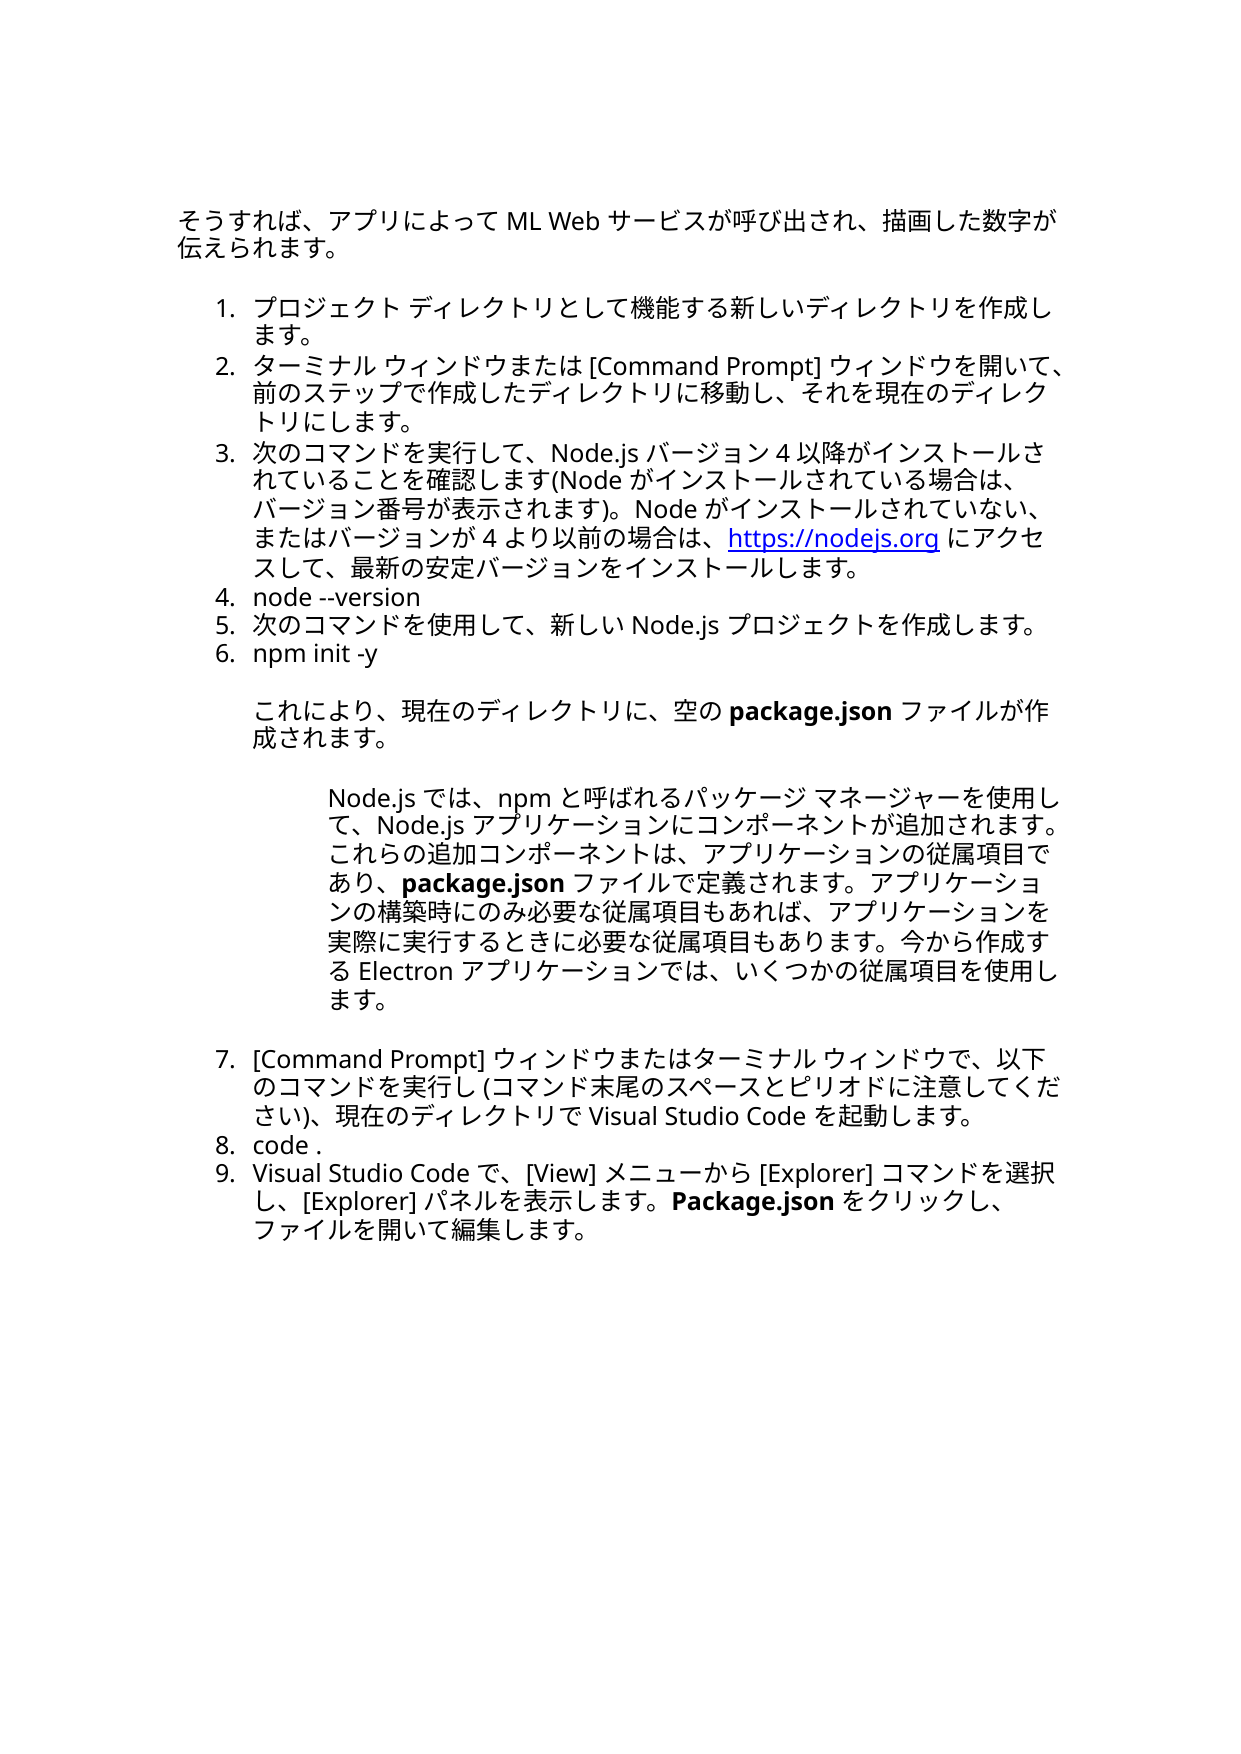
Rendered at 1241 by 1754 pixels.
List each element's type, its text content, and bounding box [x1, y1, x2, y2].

text Node.js では、npm と呼ばれるパッケージ マネージャーを使用して、Node.js アプリケーションにコンポーネントが追加されます。これらの追加コンポーネントは、アプリケーションの従属項目であり、package.json ファイルで定義されます。アプリケーションの構築時にのみ必要な従属項目もあれば、アプリケーションを実際に実行するときに必要な従属項目もあります。今から作成する Electron アプリケーションでは、いくつかの従属項目を使用します。 [327, 784, 1063, 1016]
list 次のコマンドを実行して、Node.js バージョン 4 以降がインストールされていることを確認します(Node がインストールされている場合は、バージョン番号が表示されます)。Node がインストールされていない、またはバージョンが 4 より以前の場合は、https://nodejs.org にアクセスして、最新の安定バージョンをインストールします。 [215, 439, 1063, 584]
list ターミナル ウィンドウまたは [Command Prompt] ウィンドウを開いて、前のステップで作成したディレクトリに移動し、それを現在のディレクトリにします。 [215, 352, 1063, 439]
list code . [215, 1133, 1063, 1160]
list 次のコマンドを使用して、新しい Node.js プロジェクトを作成します。 [215, 611, 1063, 640]
list npm init -y [215, 640, 1063, 668]
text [177, 207, 1063, 265]
text これにより、現在のディレクトリに、空の package.json ファイルが作成されます。 [252, 697, 1063, 755]
list Visual Studio Code で、[View] メニューから [Explorer] コマンドを選択し、[Explorer] パネルを表示します。Package.json をクリックし、ファイルを開いて編集します。 [215, 1160, 1063, 1247]
list node --version [215, 584, 1063, 611]
list [Command Prompt] ウィンドウまたはターミナル ウィンドウで、以下のコマンドを実行し (コマンド末尾のスペースとピリオドに注意してください)、現在のディレクトリで Visual Studio Code を起動します。 [215, 1046, 1063, 1133]
list プロジェクト ディレクトリとして機能する新しいディレクトリを作成します。 [215, 294, 1063, 352]
